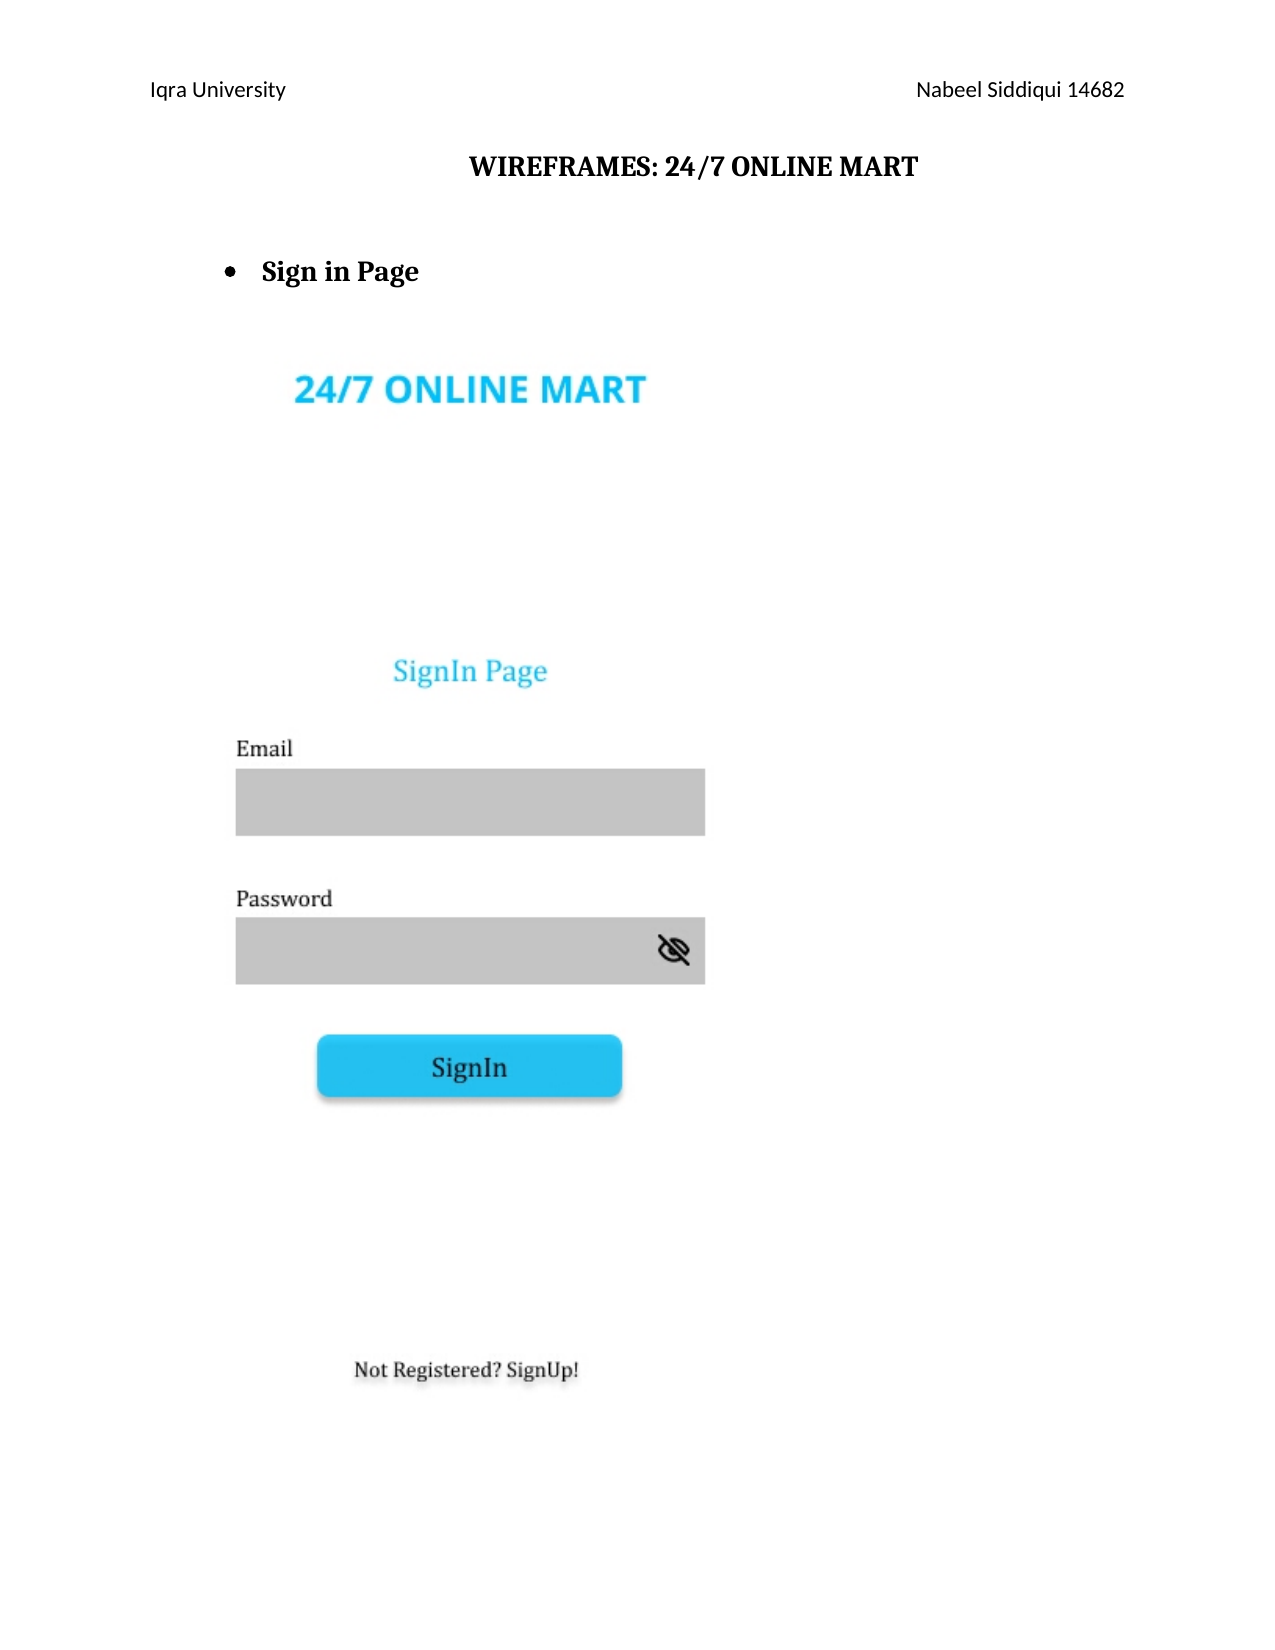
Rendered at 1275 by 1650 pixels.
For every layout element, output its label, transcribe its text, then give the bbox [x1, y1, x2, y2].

picture [150, 303, 793, 1446]
text WIREFRAMES: 24/7 ONLINE MART [262, 150, 1125, 183]
list Sign in Page [225, 256, 1125, 289]
